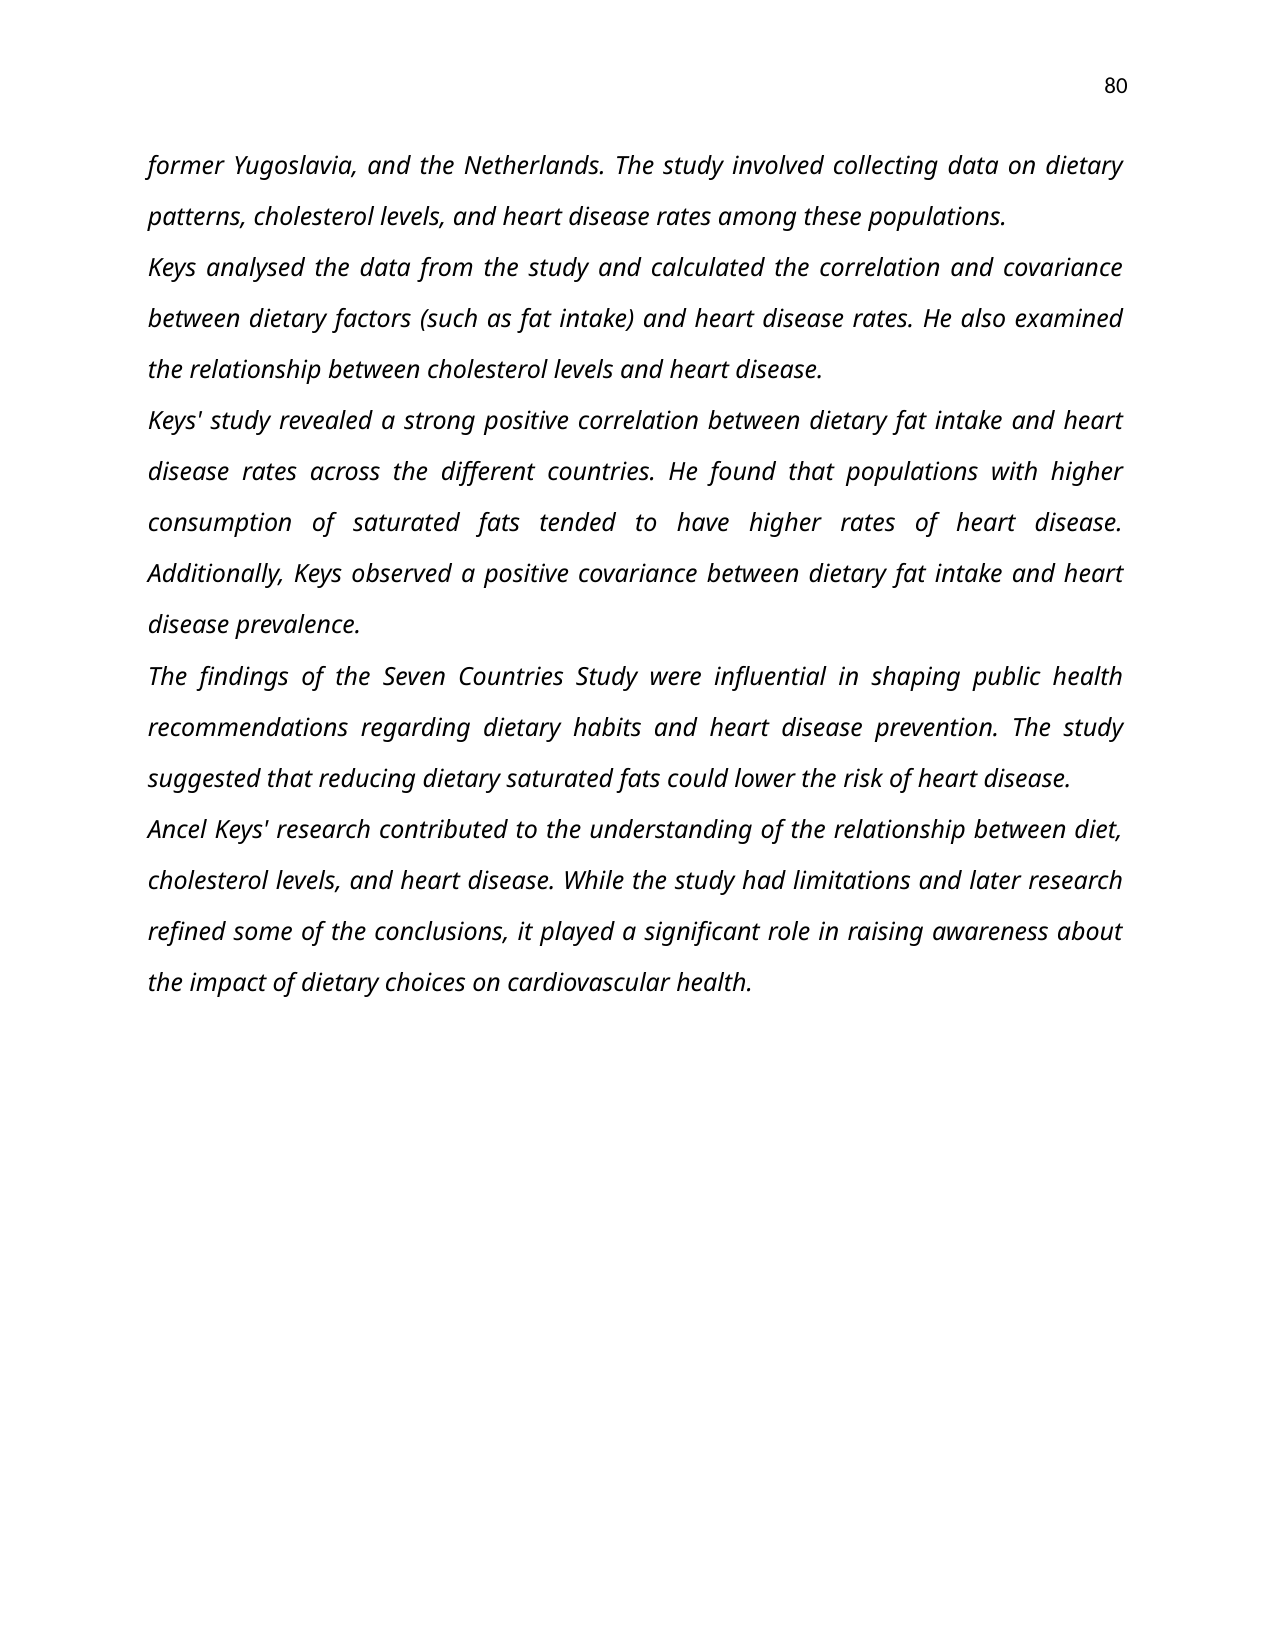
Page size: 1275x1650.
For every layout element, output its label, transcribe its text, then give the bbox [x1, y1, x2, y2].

text Keys analysed the data from the study and calculated the correlation and covariance between dietary factors (such as fat intake) and heart disease rates. He also examined the relationship between cholesterol levels and heart disease. [148, 250, 1127, 386]
text The findings of the Seven Countries Study were influential in shaping public health recommendations regarding dietary habits and heart disease prevention. The study suggested that reducing dietary saturated fats could lower the risk of heart disease. [148, 658, 1127, 794]
text Ancel Keys' research contributed to the understanding of the relationship between diet, cholesterol levels, and heart disease. While the study had limitations and later research refined some of the conclusions, it played a significant role in raising awareness about the impact of dietary choices on cardiovascular health. [148, 811, 1127, 998]
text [148, 148, 1127, 233]
text Keys' study revealed a strong positive correlation between dietary fat intake and heart disease rates across the different countries. He found that populations with higher consumption of saturated fats tended to have higher rates of heart disease. Additionally, Keys observed a positive covariance between dietary fat intake and heart disease prevalence. [148, 403, 1127, 641]
